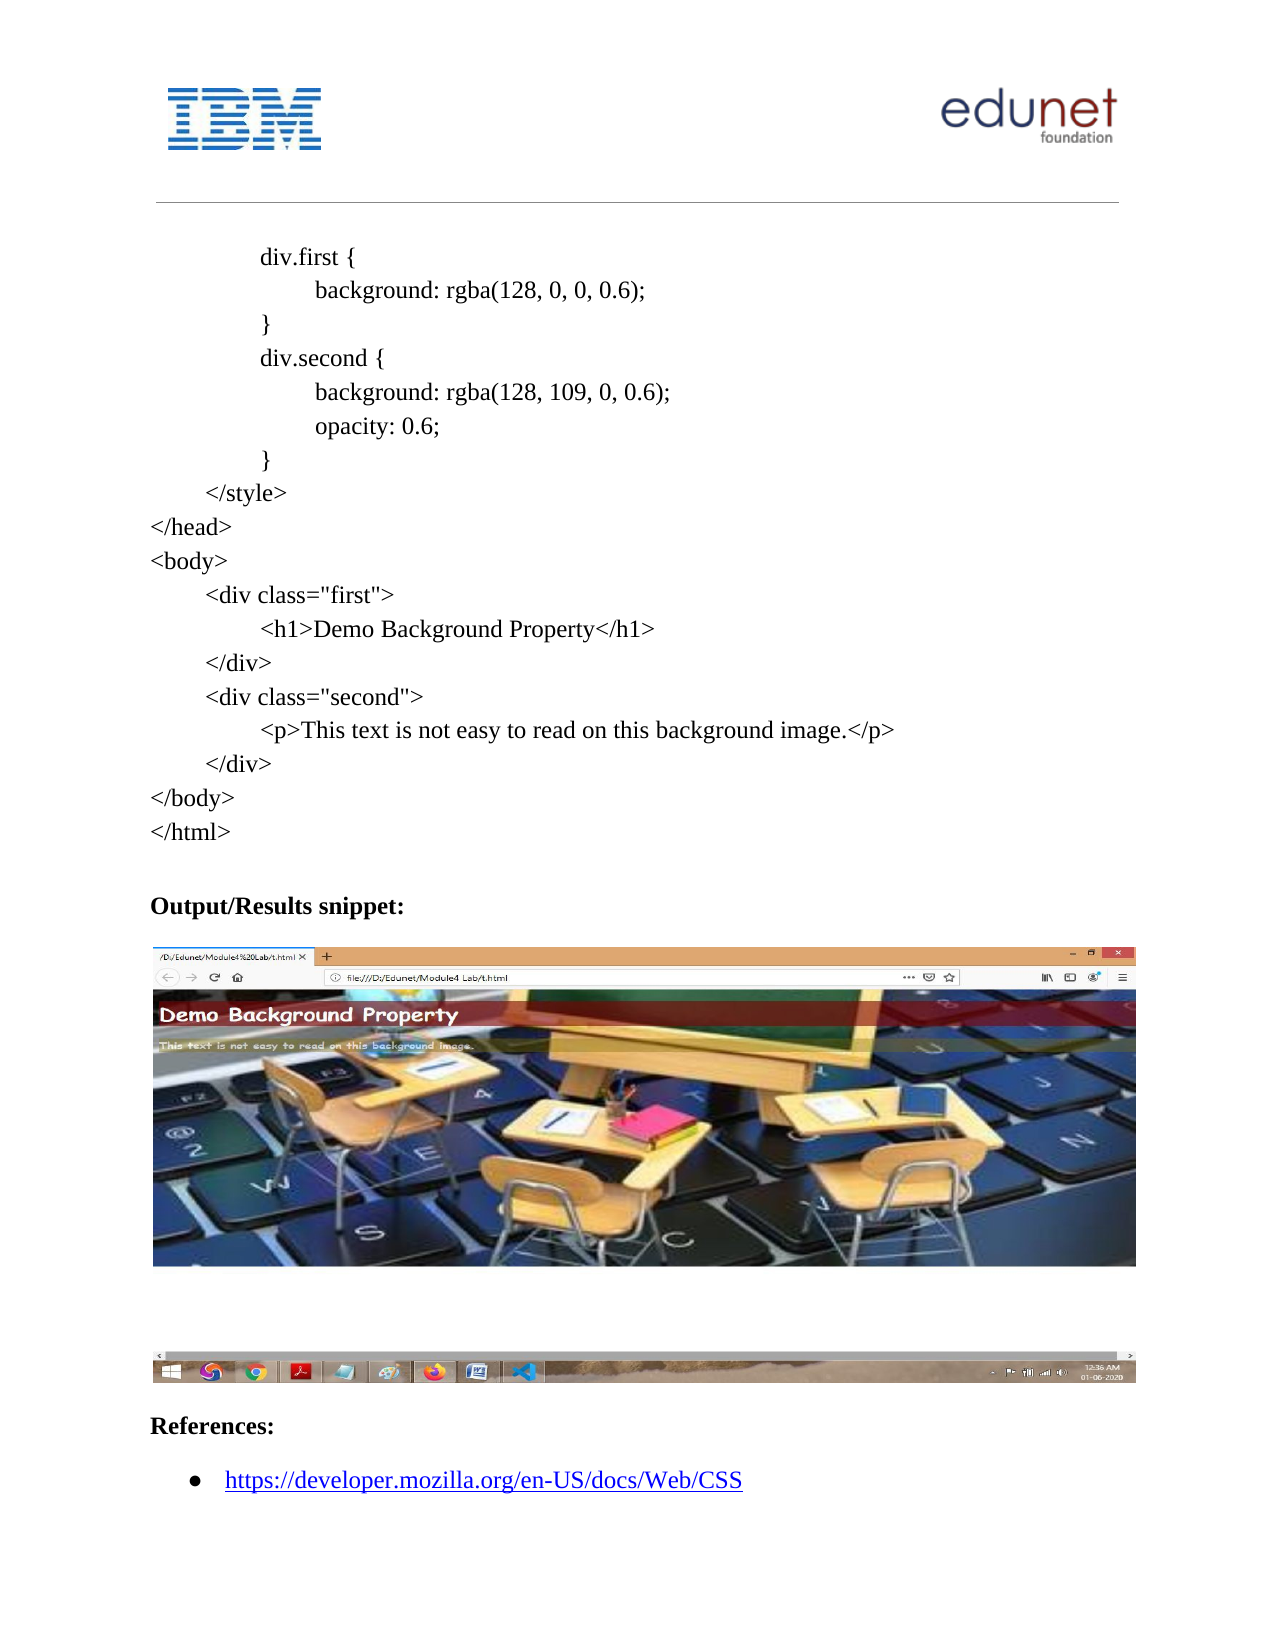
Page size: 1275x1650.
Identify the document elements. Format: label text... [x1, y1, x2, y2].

text </div> [205, 648, 1142, 677]
text background: rgba(128, 109, 0, 0.6); [315, 377, 1142, 406]
text </style> [205, 478, 1142, 507]
text div.first { [260, 242, 1142, 270]
text <div class="first"> [205, 580, 1142, 609]
text ● https://developer.mozilla.org/en-US/docs/Web/CSS [187, 1465, 1142, 1494]
text </body> [150, 783, 1142, 812]
text div.second { [260, 343, 1142, 372]
text </div> [205, 749, 1142, 778]
text </html> [150, 817, 1142, 846]
picture [168, 88, 321, 150]
picture [939, 78, 1122, 150]
text } [260, 445, 1142, 473]
text <p>This text is not easy to read on this background image.</p> [260, 716, 1142, 744]
text <div class="second"> [205, 682, 1142, 710]
text Output/Results snippet: [150, 891, 1142, 919]
text References: [150, 1411, 1142, 1439]
text <h1>Demo Background Property</h1> [260, 614, 1142, 643]
text opacity: 0.6; [315, 411, 1142, 439]
text } [260, 309, 1142, 338]
text background: rgba(128, 0, 0, 0.6); [315, 275, 1142, 304]
picture [153, 947, 1136, 1383]
text </head> [150, 512, 1142, 541]
text <body> [150, 546, 1142, 575]
